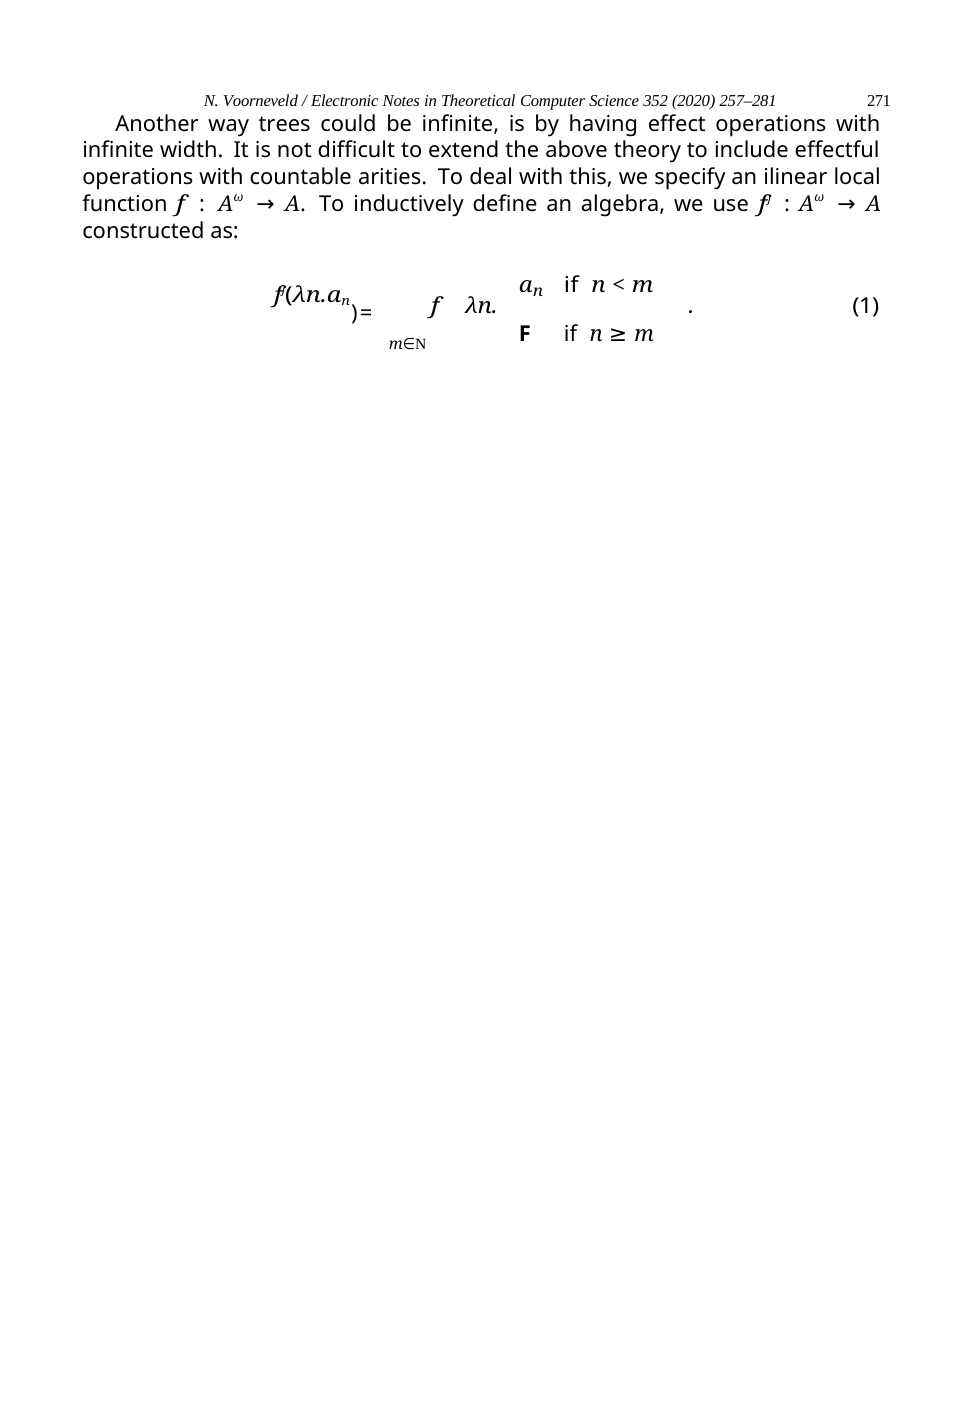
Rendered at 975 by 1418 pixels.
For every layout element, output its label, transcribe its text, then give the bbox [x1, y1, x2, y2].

text )= [351, 297, 427, 327]
text Another way trees could be infinite, is by having effect operations with infinite width. It is not difficult to extend the above theory to include effectful operations with countable arities. To deal with this, we specify an ilinear local function f : Aω → A. To inductively define an algebra, we use fj : Aω → A constructed as: [82, 110, 881, 245]
text F if n ≥ m [519, 321, 914, 346]
text fj(λn.an [71, 279, 350, 309]
text m∈N [389, 333, 427, 354]
text f λn. an if n < m . (1) [431, 281, 914, 321]
